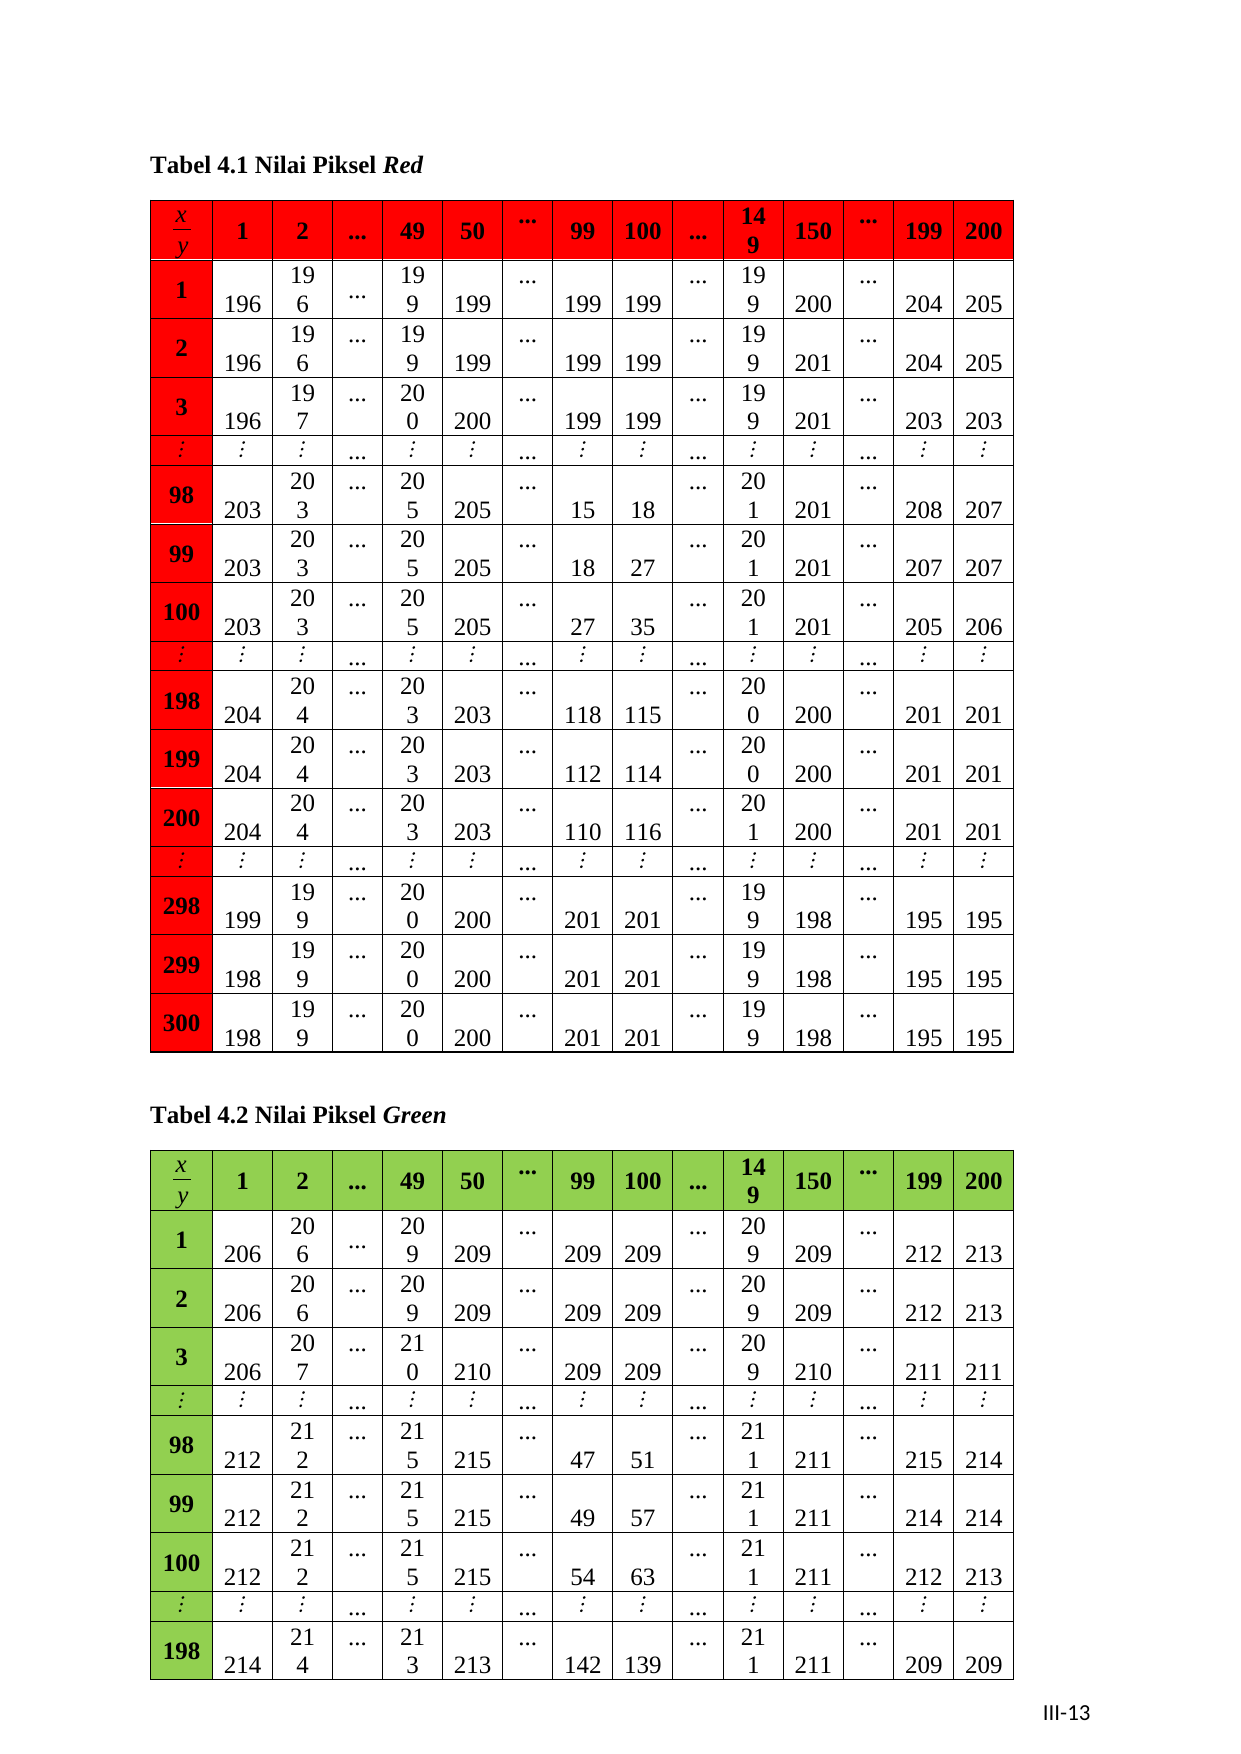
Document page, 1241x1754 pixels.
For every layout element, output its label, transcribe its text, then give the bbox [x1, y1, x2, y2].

table_cell 207 [894, 525, 953, 582]
table_cell [894, 847, 953, 876]
table_header 100 [613, 1151, 672, 1210]
table_cell 211 [724, 1533, 783, 1591]
table_header 2 [273, 1151, 332, 1210]
table_cell 201 [724, 525, 783, 582]
table_cell 201 [894, 671, 953, 729]
table_cell 198 [213, 994, 272, 1051]
table_cell [613, 1592, 672, 1621]
table_cell [273, 436, 332, 465]
table_header 50 [443, 1151, 502, 1210]
table_cell ... [333, 1386, 382, 1415]
table_cell [784, 436, 843, 465]
table_cell 215 [383, 1475, 442, 1532]
table_cell ... [503, 1622, 552, 1679]
table_cell 199 [724, 935, 783, 993]
table_cell ... [673, 525, 723, 582]
table_cell ... [333, 1592, 382, 1621]
table_cell 214 [954, 1416, 1013, 1474]
table_cell 206 [273, 1211, 332, 1268]
table_header 49 [383, 201, 442, 259]
table_cell 200 [443, 378, 502, 435]
table_cell [784, 642, 843, 670]
table_cell 206 [954, 583, 1013, 641]
table_cell 57 [613, 1475, 672, 1532]
table_cell 214 [213, 1622, 272, 1679]
table_cell ... [844, 319, 893, 377]
table_cell 211 [784, 1622, 843, 1679]
table_cell 198 [151, 1622, 212, 1679]
table_cell [724, 436, 783, 465]
table_cell 203 [213, 583, 272, 641]
table_cell ... [333, 319, 382, 377]
table_cell 196 [213, 319, 272, 377]
table_cell ... [333, 1475, 382, 1532]
table_cell 201 [954, 789, 1013, 846]
table_cell 35 [613, 583, 672, 641]
table_cell 298 [151, 877, 212, 934]
table_cell [553, 1592, 612, 1621]
table_header ... [503, 201, 552, 259]
table_cell [613, 436, 672, 465]
table_cell 199 [383, 261, 442, 318]
table_cell 195 [954, 994, 1013, 1051]
table_cell [443, 642, 502, 670]
table_cell 99 [151, 525, 212, 582]
table_cell 207 [954, 466, 1013, 523]
table_cell 201 [613, 994, 672, 1051]
table_cell 98 [151, 1416, 212, 1474]
table_cell ... [844, 789, 893, 846]
table_cell 200 [784, 730, 843, 787]
table_cell ... [503, 1533, 552, 1591]
table_cell 213 [954, 1269, 1013, 1327]
table_cell [213, 1592, 272, 1621]
table_cell 213 [954, 1211, 1013, 1268]
table_cell 200 [151, 789, 212, 846]
table_cell ... [333, 1328, 382, 1385]
table_cell 200 [383, 935, 442, 993]
table_cell 209 [784, 1211, 843, 1268]
table_cell 209 [724, 1211, 783, 1268]
table_cell 212 [273, 1533, 332, 1591]
table_cell ... [503, 261, 552, 318]
table_cell ... [844, 877, 893, 934]
table_cell ... [333, 935, 382, 993]
table_cell ... [333, 994, 382, 1051]
table_cell 199 [443, 319, 502, 377]
table_cell 205 [383, 466, 442, 523]
table_cell [273, 847, 332, 876]
table_cell 204 [273, 789, 332, 846]
table_cell ... [503, 994, 552, 1051]
table_cell 196 [273, 319, 332, 377]
table_cell ... [844, 261, 893, 318]
table_cell 199 [724, 877, 783, 934]
table_header 1 [213, 201, 272, 259]
table_cell 198 [151, 671, 212, 729]
table_cell 209 [724, 1269, 783, 1327]
table_cell 203 [383, 671, 442, 729]
table_cell ... [503, 1269, 552, 1327]
table_cell 200 [443, 935, 502, 993]
table_cell 212 [213, 1416, 272, 1474]
table_cell 209 [383, 1269, 442, 1327]
table_cell 199 [151, 730, 212, 787]
table_header 100 [613, 201, 672, 259]
table_cell 209 [613, 1211, 672, 1268]
table_cell 209 [613, 1269, 672, 1327]
table_cell ... [503, 1386, 552, 1415]
table_cell 211 [724, 1475, 783, 1532]
table_cell 201 [784, 319, 843, 377]
table_cell ... [844, 1533, 893, 1591]
table_header ... [673, 1151, 723, 1210]
table_cell 199 [613, 378, 672, 435]
table_cell ... [333, 261, 382, 318]
table_cell 205 [443, 525, 502, 582]
table_cell 211 [724, 1416, 783, 1474]
table_header ... [333, 201, 382, 259]
table_cell ... [673, 378, 723, 435]
table_cell 200 [383, 378, 442, 435]
table_cell 211 [784, 1475, 843, 1532]
table_cell [553, 642, 612, 670]
table_cell [383, 1592, 442, 1621]
table_cell ... [503, 789, 552, 846]
table_cell 199 [553, 261, 612, 318]
table_cell 201 [613, 935, 672, 993]
table_cell ... [333, 642, 382, 670]
table_cell ... [333, 671, 382, 729]
table_cell [894, 1386, 953, 1415]
table_cell ... [333, 1416, 382, 1474]
table_cell [151, 1592, 212, 1621]
table_cell 201 [553, 994, 612, 1051]
table_cell 201 [613, 877, 672, 934]
table_cell 139 [613, 1622, 672, 1679]
table_cell 196 [213, 261, 272, 318]
table_cell ... [673, 1386, 723, 1415]
table_cell ... [673, 261, 723, 318]
table_cell 201 [724, 466, 783, 523]
table_cell ... [503, 583, 552, 641]
table_cell ... [333, 1269, 382, 1327]
table_cell 211 [954, 1328, 1013, 1385]
table_cell 204 [273, 671, 332, 729]
table_cell 199 [383, 319, 442, 377]
table_cell 110 [553, 789, 612, 846]
table_cell [894, 1592, 953, 1621]
table_cell 204 [894, 319, 953, 377]
table_cell 118 [553, 671, 612, 729]
table_cell [894, 642, 953, 670]
table_header ... [844, 1151, 893, 1210]
table_header 150 [784, 1151, 843, 1210]
table_cell 206 [213, 1211, 272, 1268]
table_cell 205 [954, 319, 1013, 377]
table_cell 200 [784, 789, 843, 846]
table_cell 206 [213, 1328, 272, 1385]
table_cell ... [844, 1416, 893, 1474]
table_cell ... [333, 1211, 382, 1268]
table_cell 200 [383, 994, 442, 1051]
table_cell [151, 847, 212, 876]
table_cell 213 [954, 1533, 1013, 1591]
table_cell ... [673, 730, 723, 787]
table_cell ... [673, 1622, 723, 1679]
table_cell ... [503, 1328, 552, 1385]
table_cell ... [673, 319, 723, 377]
table_cell 114 [613, 730, 672, 787]
table_cell [784, 1386, 843, 1415]
table_cell ... [844, 436, 893, 465]
table_cell [273, 642, 332, 670]
text Tabel 4.1 Nilai Piksel Red [150, 150, 1090, 179]
table_cell 215 [383, 1416, 442, 1474]
table_cell 204 [213, 671, 272, 729]
table_cell ... [503, 378, 552, 435]
table_cell ... [844, 1269, 893, 1327]
table_cell 100 [151, 1533, 212, 1591]
table_cell 199 [443, 261, 502, 318]
table_cell 208 [894, 466, 953, 523]
table_cell 211 [724, 1622, 783, 1679]
table_cell ... [673, 583, 723, 641]
table_cell ... [333, 877, 382, 934]
table_cell [613, 847, 672, 876]
table_cell 201 [784, 525, 843, 582]
table_cell 204 [894, 261, 953, 318]
table_cell 201 [724, 583, 783, 641]
table_cell 214 [954, 1475, 1013, 1532]
text Tabel 4.2 Nilai Piksel Green [150, 1100, 1090, 1129]
table_cell ... [673, 1211, 723, 1268]
table_cell 198 [784, 877, 843, 934]
table_cell 215 [443, 1416, 502, 1474]
table_cell 211 [784, 1533, 843, 1591]
table_cell 54 [553, 1533, 612, 1591]
table_cell 195 [954, 877, 1013, 934]
table_cell 215 [443, 1475, 502, 1532]
table_cell ... [333, 847, 382, 876]
table_cell 207 [954, 525, 1013, 582]
table_header 1 [213, 1151, 272, 1210]
table_cell 207 [273, 1328, 332, 1385]
table_cell 203 [213, 525, 272, 582]
table_cell 199 [724, 994, 783, 1051]
table_cell 205 [954, 261, 1013, 318]
table_header 2 [273, 201, 332, 259]
table_cell ... [673, 994, 723, 1051]
table_cell 206 [213, 1269, 272, 1327]
table_cell 212 [894, 1211, 953, 1268]
table_cell 199 [613, 261, 672, 318]
table_cell 201 [954, 671, 1013, 729]
table_cell [213, 436, 272, 465]
table_cell [954, 847, 1013, 876]
table_cell ... [844, 671, 893, 729]
table_cell [954, 1386, 1013, 1415]
table_cell 215 [443, 1533, 502, 1591]
table_cell 18 [553, 525, 612, 582]
table_cell 209 [443, 1269, 502, 1327]
table_cell ... [333, 466, 382, 523]
table_cell 15 [553, 466, 612, 523]
table_cell 200 [724, 671, 783, 729]
table_header 99 [553, 201, 612, 259]
table_cell [273, 1592, 332, 1621]
table_cell [553, 847, 612, 876]
table_cell 196 [273, 261, 332, 318]
table_cell 203 [383, 789, 442, 846]
table_cell ... [844, 378, 893, 435]
table_cell 63 [613, 1533, 672, 1591]
table_header ... [333, 1151, 382, 1210]
table_cell ... [503, 730, 552, 787]
table_cell ... [503, 1475, 552, 1532]
table_cell 209 [724, 1328, 783, 1385]
table_cell 209 [613, 1328, 672, 1385]
table_cell ... [844, 583, 893, 641]
table_cell ... [673, 935, 723, 993]
table_cell 214 [273, 1622, 332, 1679]
table_header 49 [383, 1151, 442, 1210]
table_cell 112 [553, 730, 612, 787]
table_header 200 [954, 201, 1013, 259]
table_cell 199 [273, 994, 332, 1051]
table_cell 49 [553, 1475, 612, 1532]
table_cell [613, 1386, 672, 1415]
table_cell [213, 847, 272, 876]
table_cell 199 [213, 877, 272, 934]
table_cell [151, 436, 212, 465]
table_cell 1 [151, 1211, 212, 1268]
table_cell 199 [553, 378, 612, 435]
table_cell 215 [894, 1416, 953, 1474]
table_cell 200 [443, 994, 502, 1051]
table_cell 200 [724, 730, 783, 787]
table_cell [724, 642, 783, 670]
table_cell ... [673, 1328, 723, 1385]
table_cell [724, 1592, 783, 1621]
table_header 149 [724, 1151, 783, 1210]
table_cell 300 [151, 994, 212, 1051]
table_cell 213 [383, 1622, 442, 1679]
table_cell ... [503, 847, 552, 876]
table_cell 201 [784, 583, 843, 641]
table_cell [443, 847, 502, 876]
table_cell [151, 642, 212, 670]
table_cell ... [673, 1269, 723, 1327]
table_cell [383, 847, 442, 876]
table_cell [443, 1386, 502, 1415]
table_cell 3 [151, 1328, 212, 1385]
table_header 200 [954, 1151, 1013, 1210]
table_header 150 [784, 201, 843, 259]
table_cell 203 [273, 583, 332, 641]
table_cell 209 [553, 1269, 612, 1327]
table_cell 204 [213, 730, 272, 787]
table_cell ... [503, 642, 552, 670]
table_cell 211 [784, 1416, 843, 1474]
table_cell ... [844, 847, 893, 876]
table_cell 212 [273, 1475, 332, 1532]
table_cell ... [333, 730, 382, 787]
table_cell [784, 1592, 843, 1621]
table_cell 210 [443, 1328, 502, 1385]
table_cell [383, 436, 442, 465]
table_cell 212 [213, 1475, 272, 1532]
table_cell 203 [443, 671, 502, 729]
table_cell 201 [954, 730, 1013, 787]
table_cell 195 [954, 935, 1013, 993]
table_cell [151, 1386, 212, 1415]
table_cell 212 [273, 1416, 332, 1474]
table_cell [273, 1386, 332, 1415]
table_cell 210 [784, 1328, 843, 1385]
table_cell [954, 1592, 1013, 1621]
table_cell ... [844, 642, 893, 670]
table_header 149 [724, 201, 783, 259]
table_cell ... [844, 1386, 893, 1415]
table_cell 203 [213, 466, 272, 523]
table_cell 47 [553, 1416, 612, 1474]
table_cell 199 [724, 261, 783, 318]
table_cell 201 [784, 378, 843, 435]
table_cell ... [673, 1475, 723, 1532]
table_cell ... [503, 1592, 552, 1621]
table_cell ... [333, 378, 382, 435]
table_cell [553, 436, 612, 465]
table_cell 198 [213, 935, 272, 993]
table_cell 203 [273, 466, 332, 523]
table_cell [613, 642, 672, 670]
table_cell 201 [724, 789, 783, 846]
table_cell 203 [383, 730, 442, 787]
table_cell 203 [443, 789, 502, 846]
table_cell [383, 642, 442, 670]
table_cell ... [503, 319, 552, 377]
table_cell 195 [894, 935, 953, 993]
table_cell 212 [213, 1533, 272, 1591]
table_cell ... [503, 466, 552, 523]
table_cell ... [673, 1533, 723, 1591]
table_cell ... [673, 1416, 723, 1474]
table_cell 211 [894, 1328, 953, 1385]
table_cell ... [333, 583, 382, 641]
table_cell 201 [894, 789, 953, 846]
table_cell [954, 642, 1013, 670]
table_cell ... [844, 994, 893, 1051]
table_cell ... [844, 1622, 893, 1679]
table_cell 299 [151, 935, 212, 993]
table_cell ... [333, 436, 382, 465]
table_cell 199 [273, 877, 332, 934]
table_cell 204 [213, 789, 272, 846]
table_cell ... [673, 466, 723, 523]
table_cell ... [673, 877, 723, 934]
table_cell 51 [613, 1416, 672, 1474]
table_cell ... [503, 671, 552, 729]
table_cell ... [503, 436, 552, 465]
table_cell ... [333, 525, 382, 582]
table_cell 99 [151, 1475, 212, 1532]
table_cell ... [503, 525, 552, 582]
table_cell 203 [954, 378, 1013, 435]
table_cell 209 [894, 1622, 953, 1679]
table_cell ... [673, 789, 723, 846]
table_cell 196 [213, 378, 272, 435]
table_cell 201 [784, 466, 843, 523]
table_cell 195 [894, 877, 953, 934]
table_cell 197 [273, 378, 332, 435]
table_cell ... [333, 1622, 382, 1679]
table_cell 116 [613, 789, 672, 846]
table_header [151, 1151, 212, 1210]
table_cell ... [844, 1592, 893, 1621]
table_cell 2 [151, 319, 212, 377]
table_cell 199 [724, 319, 783, 377]
table_cell 3 [151, 378, 212, 435]
table_cell [553, 1386, 612, 1415]
table_cell ... [844, 1211, 893, 1268]
table_cell 200 [784, 671, 843, 729]
table_cell ... [503, 1416, 552, 1474]
table_cell 205 [443, 466, 502, 523]
table_header 99 [553, 1151, 612, 1210]
table_cell 203 [273, 525, 332, 582]
table_header ... [844, 201, 893, 259]
table_cell ... [673, 671, 723, 729]
table_cell ... [673, 847, 723, 876]
table_cell 199 [724, 378, 783, 435]
table_cell 203 [443, 730, 502, 787]
table_cell ... [673, 436, 723, 465]
table_cell 200 [784, 261, 843, 318]
table_header 50 [443, 201, 502, 259]
table_cell 198 [784, 994, 843, 1051]
table_cell 199 [553, 319, 612, 377]
table_cell ... [503, 935, 552, 993]
table_cell 27 [553, 583, 612, 641]
table_cell ... [844, 1475, 893, 1532]
table_cell 199 [613, 319, 672, 377]
table_cell ... [844, 1328, 893, 1385]
table_cell [213, 642, 272, 670]
table_cell [213, 1386, 272, 1415]
table_cell [443, 436, 502, 465]
table_cell ... [844, 730, 893, 787]
table_cell 214 [894, 1475, 953, 1532]
table_cell 115 [613, 671, 672, 729]
table_cell 210 [383, 1328, 442, 1385]
table_cell 199 [273, 935, 332, 993]
table_cell 201 [553, 935, 612, 993]
table_cell 209 [553, 1211, 612, 1268]
table_cell [894, 436, 953, 465]
table_cell 198 [784, 935, 843, 993]
table_cell 201 [553, 877, 612, 934]
table_cell 212 [894, 1533, 953, 1591]
table_cell 215 [383, 1533, 442, 1591]
table_header 199 [894, 201, 953, 259]
table_header ... [673, 201, 723, 259]
table_header [151, 201, 212, 259]
table_header 199 [894, 1151, 953, 1210]
table_cell 200 [383, 877, 442, 934]
table_cell 204 [273, 730, 332, 787]
table_cell 100 [151, 583, 212, 641]
table_cell 209 [553, 1328, 612, 1385]
table_cell [443, 1592, 502, 1621]
table_cell 18 [613, 466, 672, 523]
table_cell 2 [151, 1269, 212, 1327]
table_cell 205 [894, 583, 953, 641]
table_cell 206 [273, 1269, 332, 1327]
table_cell 209 [383, 1211, 442, 1268]
table_cell ... [503, 877, 552, 934]
table_cell 205 [383, 583, 442, 641]
table_header ... [503, 1151, 552, 1210]
table_cell 1 [151, 261, 212, 318]
table_cell [383, 1386, 442, 1415]
table_cell 209 [443, 1211, 502, 1268]
table_cell 98 [151, 466, 212, 523]
table_cell 142 [553, 1622, 612, 1679]
table_cell 205 [443, 583, 502, 641]
table_cell 201 [894, 730, 953, 787]
table_cell ... [844, 525, 893, 582]
table_cell 212 [894, 1269, 953, 1327]
table_cell ... [844, 466, 893, 523]
table_cell 195 [894, 994, 953, 1051]
table_cell ... [503, 1211, 552, 1268]
table_cell [724, 1386, 783, 1415]
table_cell 209 [954, 1622, 1013, 1679]
table_cell 209 [784, 1269, 843, 1327]
table_cell [954, 436, 1013, 465]
table_cell 205 [383, 525, 442, 582]
table_cell 213 [443, 1622, 502, 1679]
table_cell ... [673, 1592, 723, 1621]
table_cell [724, 847, 783, 876]
table_cell 200 [443, 877, 502, 934]
table_cell ... [333, 1533, 382, 1591]
table_cell ... [673, 642, 723, 670]
table_cell 27 [613, 525, 672, 582]
table_cell [784, 847, 843, 876]
table_cell ... [844, 935, 893, 993]
table_cell ... [333, 789, 382, 846]
table_cell 203 [894, 378, 953, 435]
